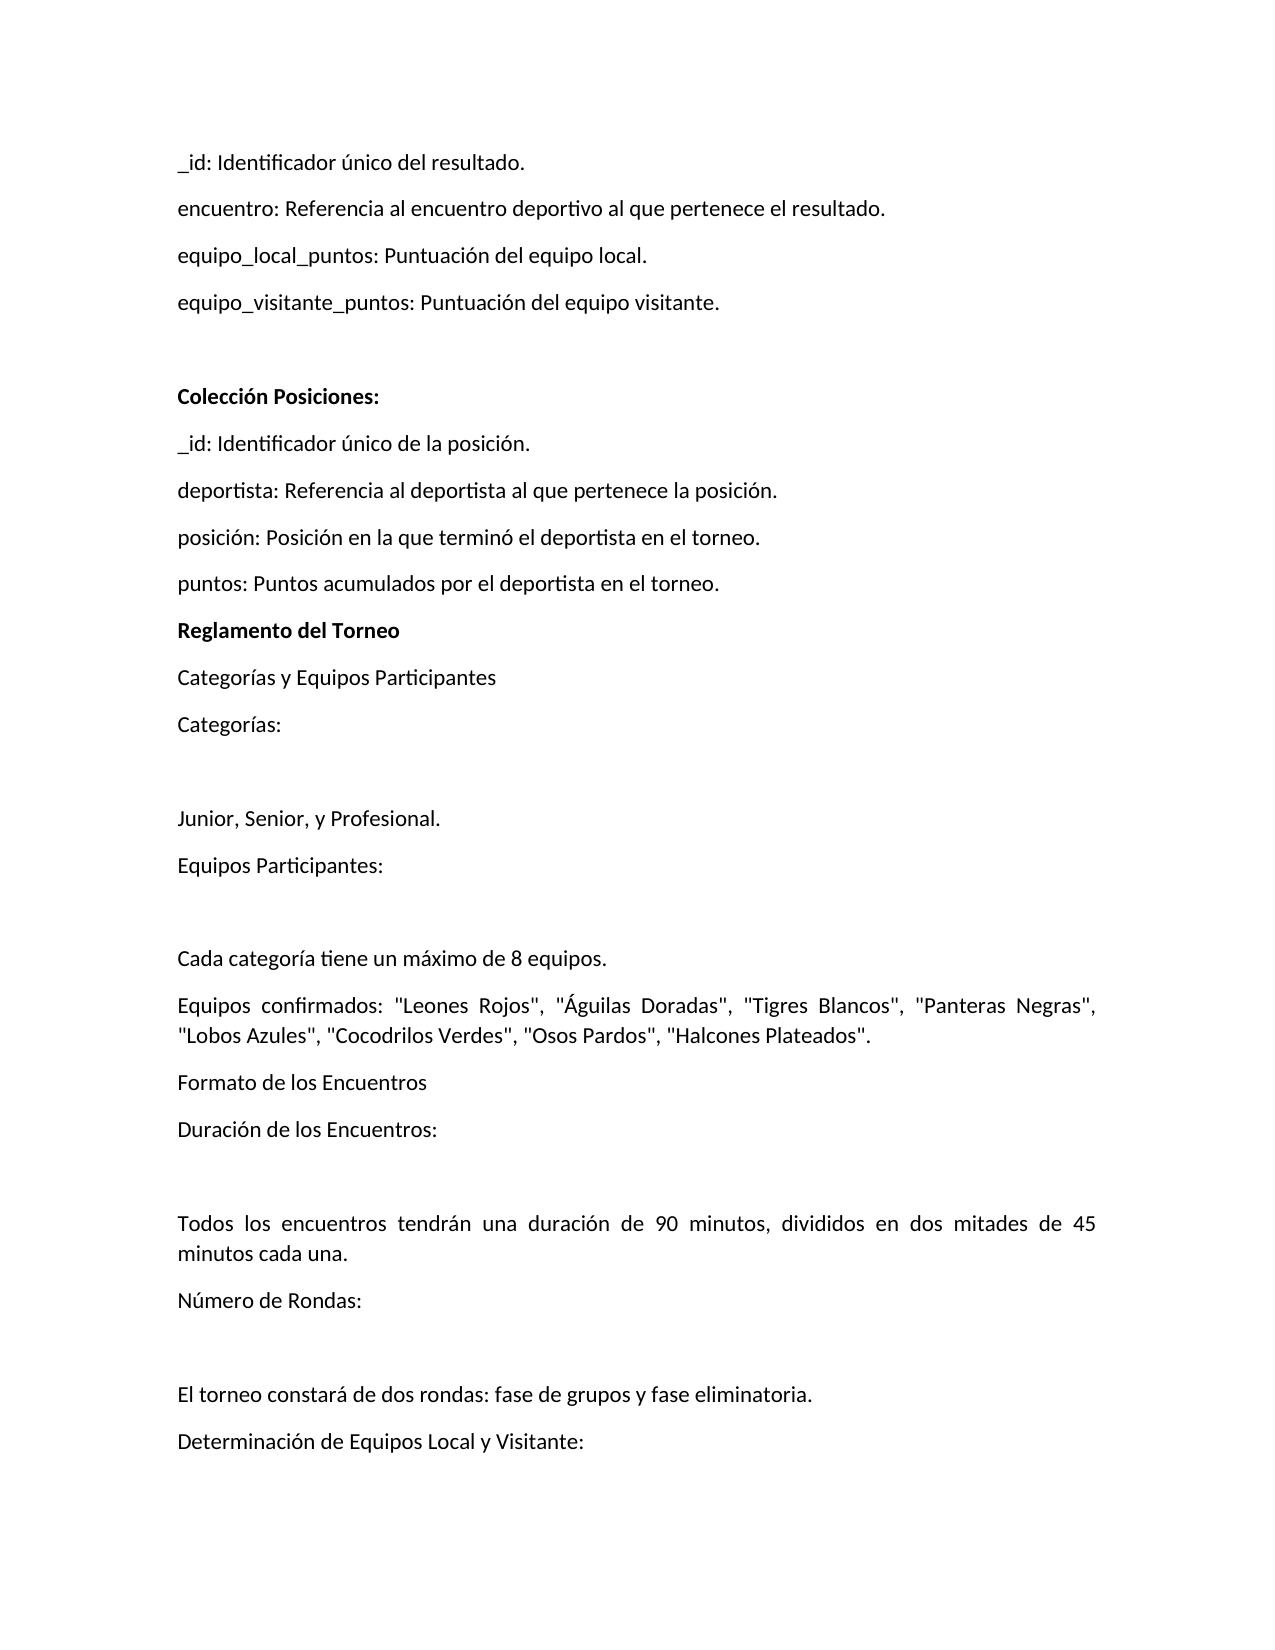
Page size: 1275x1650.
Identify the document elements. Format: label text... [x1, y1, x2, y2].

text Cada categoría tiene un máximo de 8 equipos. [177, 944, 1098, 972]
text El torneo constará de dos rondas: fase de grupos y fase eliminatoria. [177, 1380, 1098, 1408]
text puntos: Puntos acumulados por el deportista en el torneo. [177, 569, 1098, 597]
text _id: Identificador único del resultado. [177, 148, 1098, 176]
text _id: Identificador único de la posición. [177, 429, 1098, 457]
text Todos los encuentros tendrán una duración de 90 minutos, divididos en dos mitades de 45 minutos cada una. [177, 1209, 1098, 1267]
text Colección Posiciones: [177, 382, 1098, 410]
text Categorías y Equipos Participantes [177, 663, 1098, 691]
text equipo_local_puntos: Puntuación del equipo local. [177, 241, 1098, 269]
text deportista: Referencia al deportista al que pertenece la posición. [177, 476, 1098, 504]
text Junior, Senior, y Profesional. [177, 804, 1098, 832]
text posición: Posición en la que terminó el deportista en el torneo. [177, 523, 1098, 551]
text Equipos Participantes: [177, 851, 1098, 879]
text Equipos confirmados: "Leones Rojos", "Águilas Doradas", "Tigres Blancos", "Panteras Negras", "Lobos Azules", "Cocodrilos Verdes", "Osos Pardos", "Halcones Plateados". [177, 991, 1098, 1049]
text equipo_visitante_puntos: Puntuación del equipo visitante. [177, 288, 1098, 316]
text Determinación de Equipos Local y Visitante: [177, 1427, 1098, 1455]
text Duración de los Encuentros: [177, 1115, 1098, 1143]
text Categorías: [177, 710, 1098, 738]
text encuentro: Referencia al encuentro deportivo al que pertenece el resultado. [177, 194, 1098, 222]
text Número de Rondas: [177, 1286, 1098, 1314]
text Formato de los Encuentros [177, 1068, 1098, 1096]
text Reglamento del Torneo [177, 616, 1098, 644]
